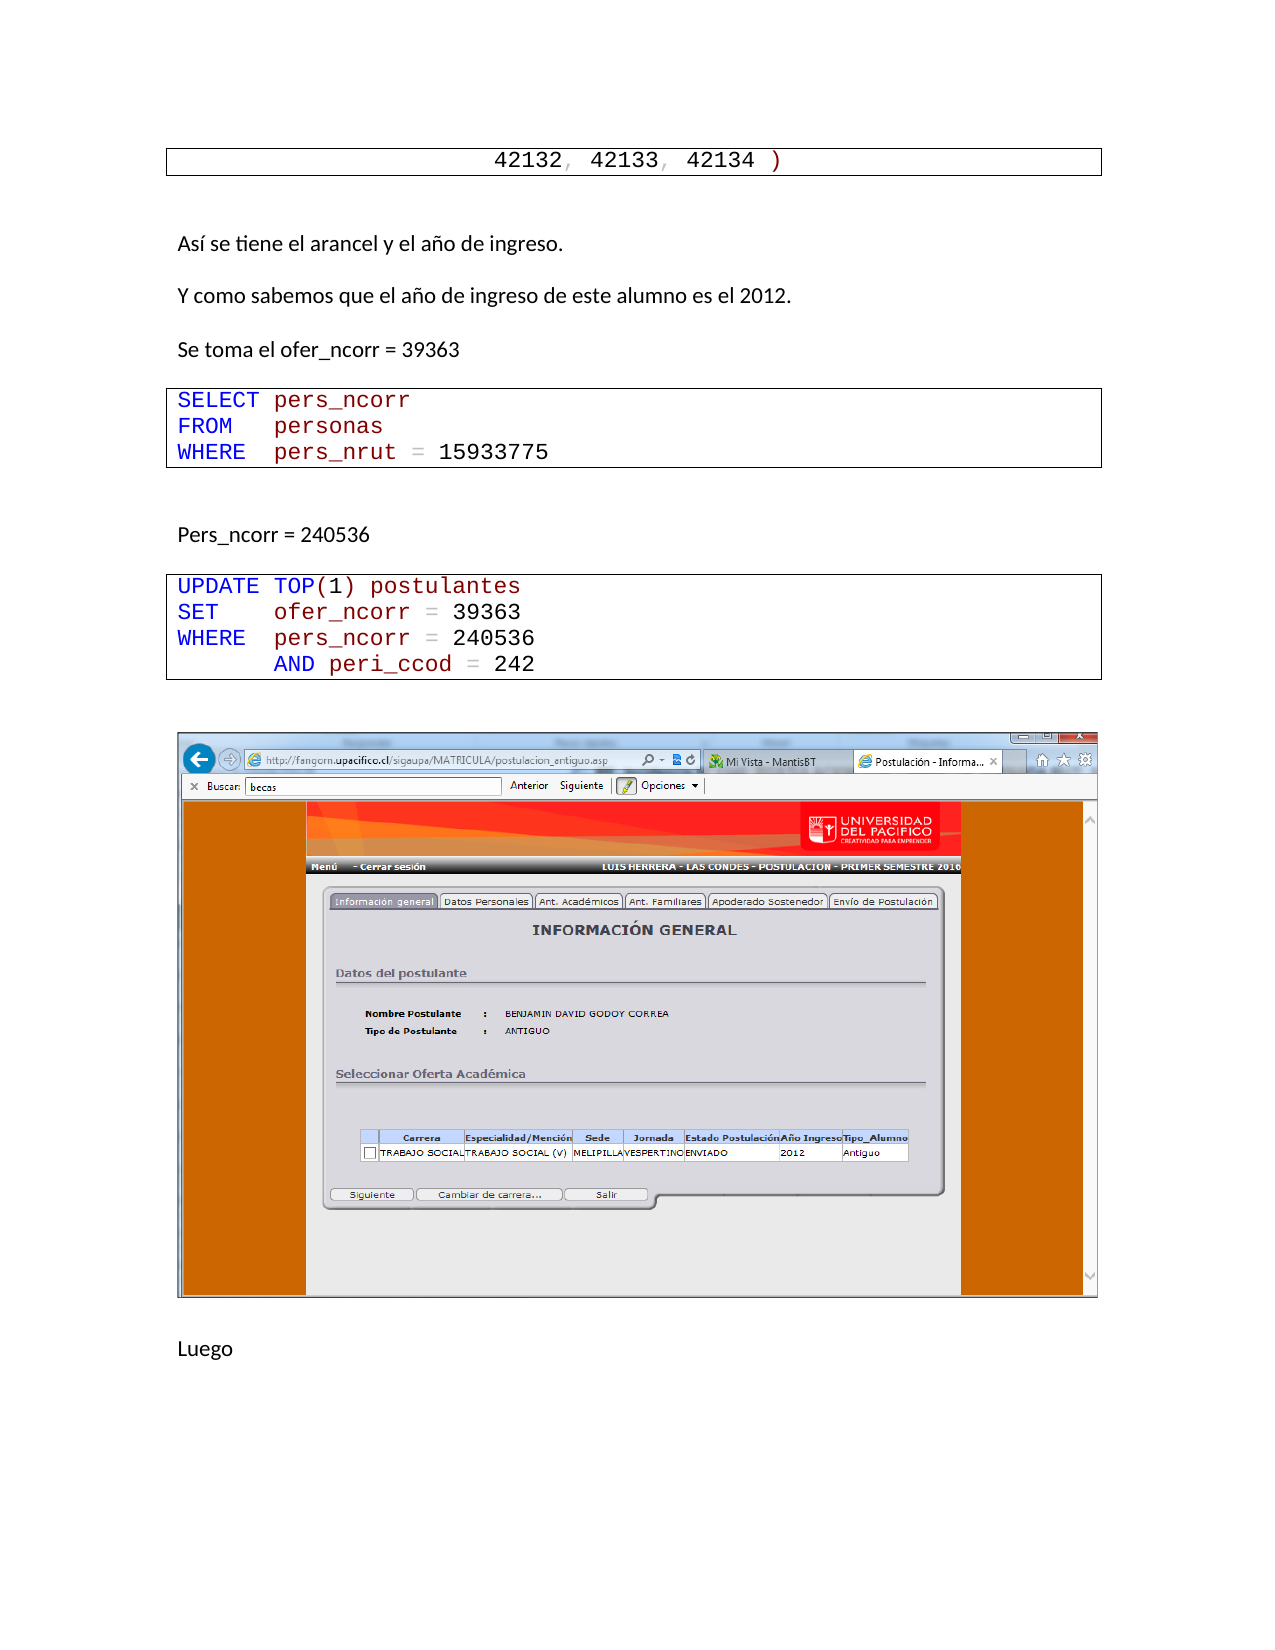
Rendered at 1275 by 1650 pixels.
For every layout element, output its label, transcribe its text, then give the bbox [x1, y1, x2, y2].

text Pers_ncorr = 240536 [177, 521, 1098, 549]
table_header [167, 149, 1101, 174]
text Así se tiene el arancel y el año de ingreso. [177, 229, 1098, 257]
text Y como sabemos que el año de ingreso de este alumno es el 2012. [177, 282, 1098, 310]
picture [177, 732, 1098, 1298]
table_header UPDATE TOP(1) postulantes SET ofer_ncorr = 39363 WHERE pers_ncorr = 240536 AND peri_ccod = 242 [167, 575, 1101, 678]
list Luego [177, 1334, 1098, 1362]
text Se toma el ofer_ncorr = 39363 [177, 335, 1098, 363]
table_header SELECT pers_ncorr FROM personas WHERE pers_nrut = 15933775 [167, 389, 1101, 467]
